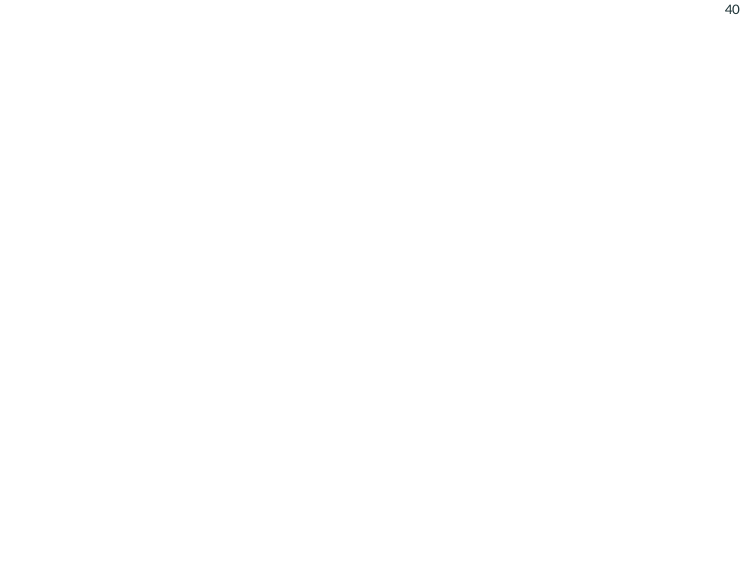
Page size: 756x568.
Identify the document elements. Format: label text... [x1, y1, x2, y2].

text 40 [0, 0, 740, 18]
